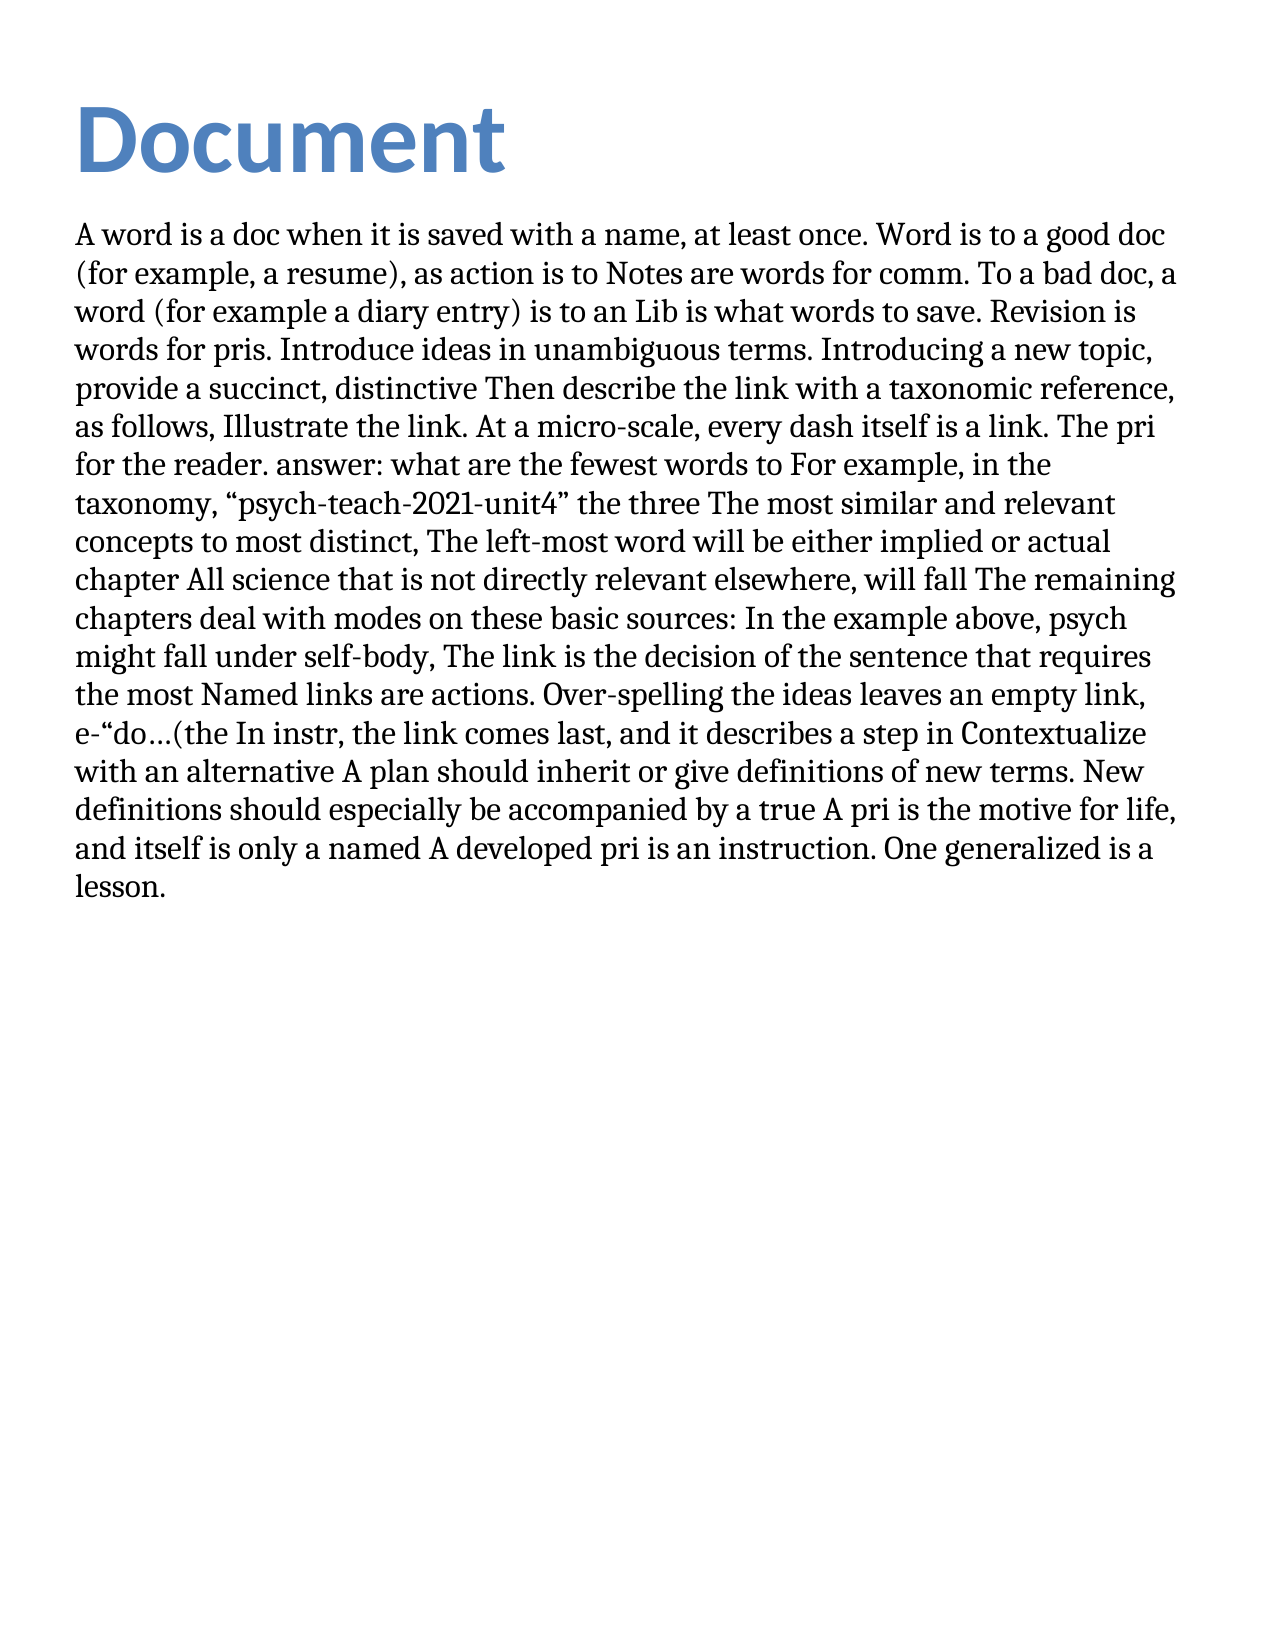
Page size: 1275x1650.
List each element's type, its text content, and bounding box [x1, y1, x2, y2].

subtitle Document [75, 75, 1200, 197]
text A word is a doc when it is saved with a name, at least once. Word is to a good doc (for example, a resume), as action is to Notes are words for comm. To a bad doc, a word (for example a diary entry) is to an Lib is what words to save. Revision is words for pris. Introduce ideas in unambiguous terms. Introducing a new topic, provide a succinct, distinctive Then describe the link with a taxonomic reference, as follows, Illustrate the link. At a micro-scale, every dash itself is a link. The pri for the reader. answer: what are the fewest words to For example, in the taxonomy, “psych-teach-2021-unit4” the three The most similar and relevant concepts to most distinct, The left-most word will be either implied or actual chapter All science that is not directly relevant elsewhere, will fall The remaining chapters deal with modes on these basic sources: In the example above, psych might fall under self-body, The link is the decision of the sentence that requires the most Named links are actions. Over-spelling the ideas leaves an empty link, e-“do…(the In instr, the link comes last, and it describes a step in Contextualize with an alternative A plan should inherit or give definitions of new terms. New definitions should especially be accompanied by a true A pri is the motive for life, and itself is only a named A developed pri is an instruction. One generalized is a lesson. [75, 216, 1200, 906]
